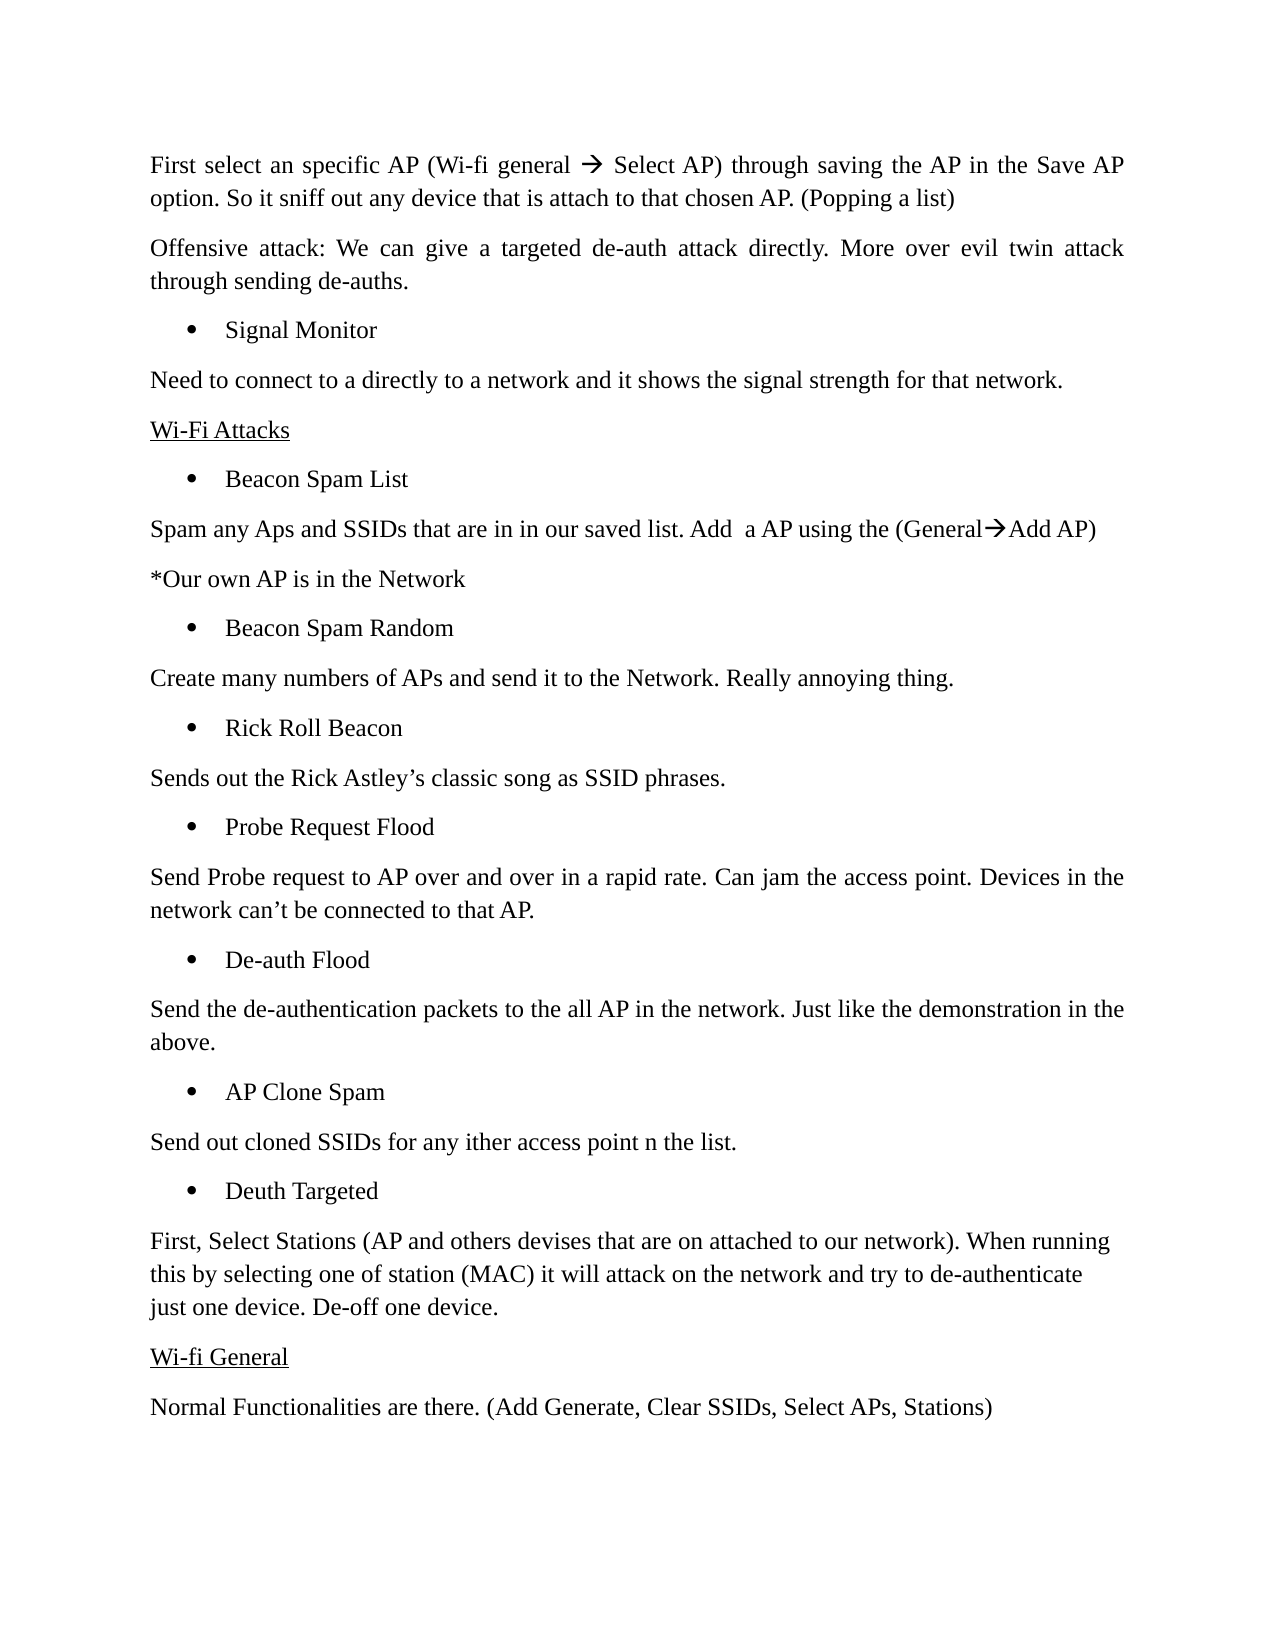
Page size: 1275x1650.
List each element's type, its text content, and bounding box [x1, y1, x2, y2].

list Beacon Spam Random [187, 613, 1125, 642]
text Need to connect to a directly to a network and it shows the signal strength for that network. [150, 365, 1125, 394]
list Deuth Targeted [187, 1176, 1125, 1205]
list Rick Roll Beacon [187, 713, 1125, 742]
text First, Select Stations (AP and others devises that are on attached to our network). When running this by selecting one of station (MAC) it will attack on the network and try to de-authenticate just one device. De-off one device. [150, 1226, 1125, 1321]
list Signal Monitor [187, 315, 1125, 344]
text Offensive attack: We can give a targeted de-auth attack directly. More over evil twin attack through sending de-auths. [150, 233, 1125, 294]
text Wi-fi General [150, 1342, 1125, 1371]
text Spam any Aps and SSIDs that are in in our saved list. Add a AP using the (GeneralAdd AP) [150, 514, 1125, 543]
text Send the de-authentication packets to the all AP in the network. Just like the demonstration in the above. [150, 994, 1125, 1056]
text First select an specific AP (Wi-fi general Select AP) through saving the AP in the Save AP option. So it sniff out any device that is attach to that chosen AP. (Popping a list) [150, 150, 1125, 212]
text Normal Functionalities are there. (Add Generate, Clear SSIDs, Select APs, Stations) [150, 1392, 1125, 1420]
text Send Probe request to AP over and over in a rapid rate. Can jam the access point. Devices in the network can’t be connected to that AP. [150, 862, 1125, 924]
list AP Clone Spam [187, 1077, 1125, 1106]
text Wi-Fi Attacks [150, 415, 1125, 443]
text Sends out the Rick Astley’s classic song as SSID phrases. [150, 763, 1125, 791]
list Beacon Spam List [187, 464, 1125, 493]
text Send out cloned SSIDs for any ither access point n the list. [150, 1127, 1125, 1156]
text *Our own AP is in the Network [150, 564, 1125, 593]
list De-auth Flood [187, 945, 1125, 973]
text Create many numbers of APs and send it to the Network. Really annoying thing. [150, 663, 1125, 692]
list Probe Request Flood [187, 812, 1125, 841]
